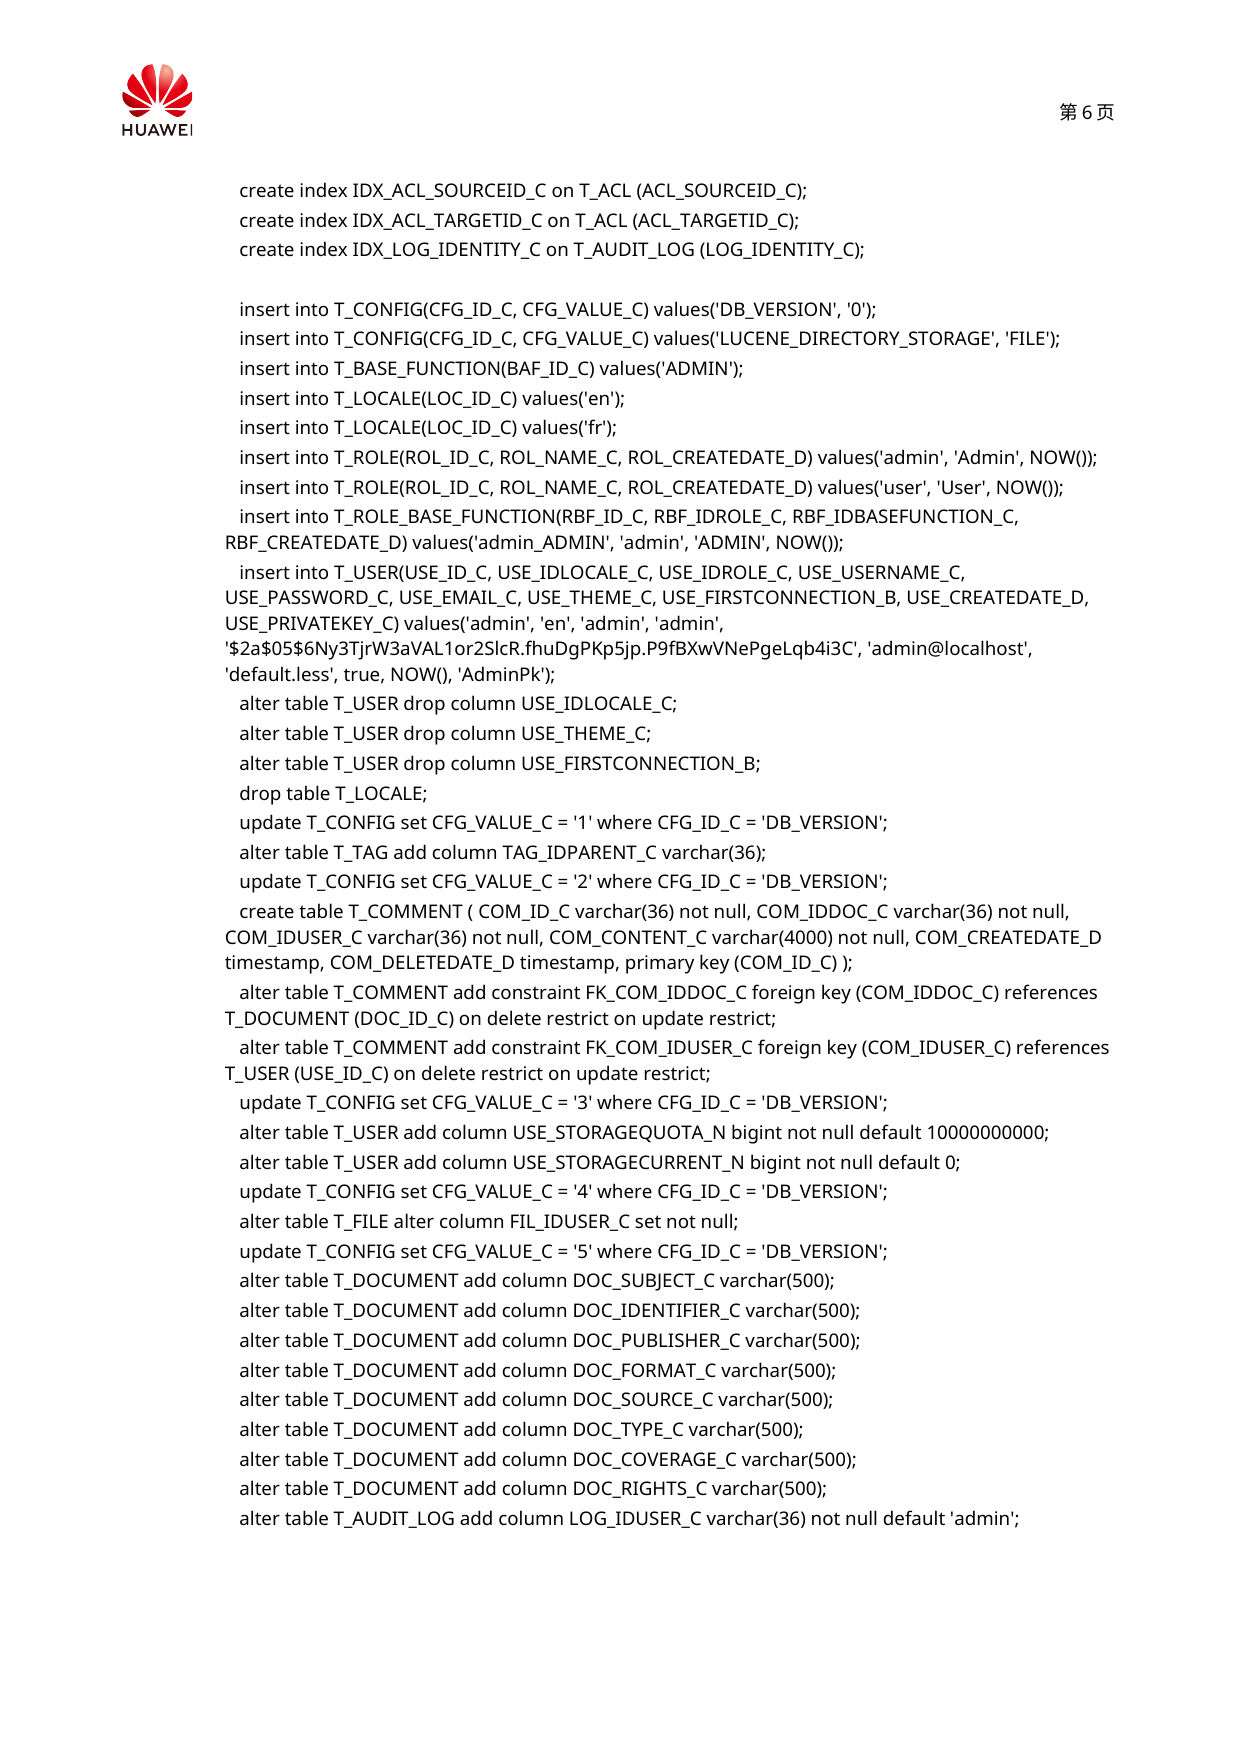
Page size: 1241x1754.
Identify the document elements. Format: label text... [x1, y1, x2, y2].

text alter table T_COMMENT add constraint FK_COM_IDDOC_C foreign key (COM_IDDOC_C) references T_DOCUMENT (DOC_ID_C) on delete restrict on update restrict; [224, 979, 1122, 1030]
text insert into T_BASE_FUNCTION(BAF_ID_C) values('ADMIN'); [224, 355, 1122, 381]
text insert into T_ROLE(ROL_ID_C, ROL_NAME_C, ROL_CREATEDATE_D) values('admin', 'Admin', NOW()); [224, 444, 1122, 470]
text alter table T_DOCUMENT add column DOC_COVERAGE_C varchar(500); [224, 1446, 1122, 1471]
text insert into T_CONFIG(CFG_ID_C, CFG_VALUE_C) values('DB_VERSION', '0'); [224, 296, 1122, 321]
text alter table T_DOCUMENT add column DOC_FORMAT_C varchar(500); [224, 1357, 1122, 1382]
text alter table T_COMMENT add constraint FK_COM_IDUSER_C foreign key (COM_IDUSER_C) references T_USER (USE_ID_C) on delete restrict on update restrict; [224, 1034, 1122, 1086]
picture [122, 64, 193, 136]
text insert into T_USER(USE_ID_C, USE_IDLOCALE_C, USE_IDROLE_C, USE_USERNAME_C, USE_PASSWORD_C, USE_EMAIL_C, USE_THEME_C, USE_FIRSTCONNECTION_B, USE_CREATEDATE_D, USE_PRIVATEKEY_C) values('admin', 'en', 'admin', 'admin', '$2a$05$6Ny3TjrW3aVAL1or2SlcR.fhuDgPKp5jp.P9fBXwVNePgeLqb4i3C', 'admin@localhost', 'default.less', true, NOW(), 'AdminPk'); [224, 559, 1122, 687]
text alter table T_FILE alter column FIL_IDUSER_C set not null; [224, 1208, 1122, 1234]
text update T_CONFIG set CFG_VALUE_C = '1' where CFG_ID_C = 'DB_VERSION'; [224, 809, 1122, 835]
text alter table T_AUDIT_LOG add column LOG_IDUSER_C varchar(36) not null default 'admin'; [224, 1505, 1122, 1531]
text alter table T_USER add column USE_STORAGECURRENT_N bigint not null default 0; [224, 1149, 1122, 1174]
text alter table T_DOCUMENT add column DOC_SUBJECT_C varchar(500); [224, 1268, 1122, 1293]
text alter table T_TAG add column TAG_IDPARENT_C varchar(36); [224, 839, 1122, 865]
text insert into T_ROLE(ROL_ID_C, ROL_NAME_C, ROL_CREATEDATE_D) values('user', 'User', NOW()); [224, 474, 1122, 499]
text insert into T_LOCALE(LOC_ID_C) values('fr'); [224, 415, 1122, 440]
text alter table T_DOCUMENT add column DOC_PUBLISHER_C varchar(500); [224, 1327, 1122, 1353]
text alter table T_DOCUMENT add column DOC_IDENTIFIER_C varchar(500); [224, 1297, 1122, 1323]
text create index IDX_LOG_IDENTITY_C on T_AUDIT_LOG (LOG_IDENTITY_C); [224, 237, 1122, 262]
text update T_CONFIG set CFG_VALUE_C = '2' where CFG_ID_C = 'DB_VERSION'; [224, 869, 1122, 894]
text create index IDX_ACL_TARGETID_C on T_ACL (ACL_TARGETID_C); [224, 207, 1122, 232]
text alter table T_DOCUMENT add column DOC_TYPE_C varchar(500); [224, 1416, 1122, 1442]
text alter table T_DOCUMENT add column DOC_RIGHTS_C varchar(500); [224, 1476, 1122, 1501]
text update T_CONFIG set CFG_VALUE_C = '3' where CFG_ID_C = 'DB_VERSION'; [224, 1090, 1122, 1115]
text alter table T_DOCUMENT add column DOC_SOURCE_C varchar(500); [224, 1387, 1122, 1412]
text alter table T_USER drop column USE_IDLOCALE_C; [224, 691, 1122, 716]
text insert into T_LOCALE(LOC_ID_C) values('en'); [224, 385, 1122, 411]
text update T_CONFIG set CFG_VALUE_C = '4' where CFG_ID_C = 'DB_VERSION'; [224, 1179, 1122, 1204]
text insert into T_CONFIG(CFG_ID_C, CFG_VALUE_C) values('LUCENE_DIRECTORY_STORAGE', 'FILE'); [224, 326, 1122, 351]
text alter table T_USER drop column USE_FIRSTCONNECTION_B; [224, 750, 1122, 776]
text update T_CONFIG set CFG_VALUE_C = '5' where CFG_ID_C = 'DB_VERSION'; [224, 1238, 1122, 1264]
text insert into T_ROLE_BASE_FUNCTION(RBF_ID_C, RBF_IDROLE_C, RBF_IDBASEFUNCTION_C, RBF_CREATEDATE_D) values('admin_ADMIN', 'admin', 'ADMIN', NOW()); [224, 504, 1122, 555]
text create index IDX_ACL_SOURCEID_C on T_ACL (ACL_SOURCEID_C); [224, 177, 1122, 203]
text alter table T_USER add column USE_STORAGEQUOTA_N bigint not null default 10000000000; [224, 1119, 1122, 1145]
text drop table T_LOCALE; [224, 780, 1122, 805]
text create table T_COMMENT ( COM_ID_C varchar(36) not null, COM_IDDOC_C varchar(36) not null, COM_IDUSER_C varchar(36) not null, COM_CONTENT_C varchar(4000) not null, COM_CREATEDATE_D timestamp, COM_DELETEDATE_D timestamp, primary key (COM_ID_C) ); [224, 898, 1122, 975]
text alter table T_USER drop column USE_THEME_C; [224, 720, 1122, 746]
